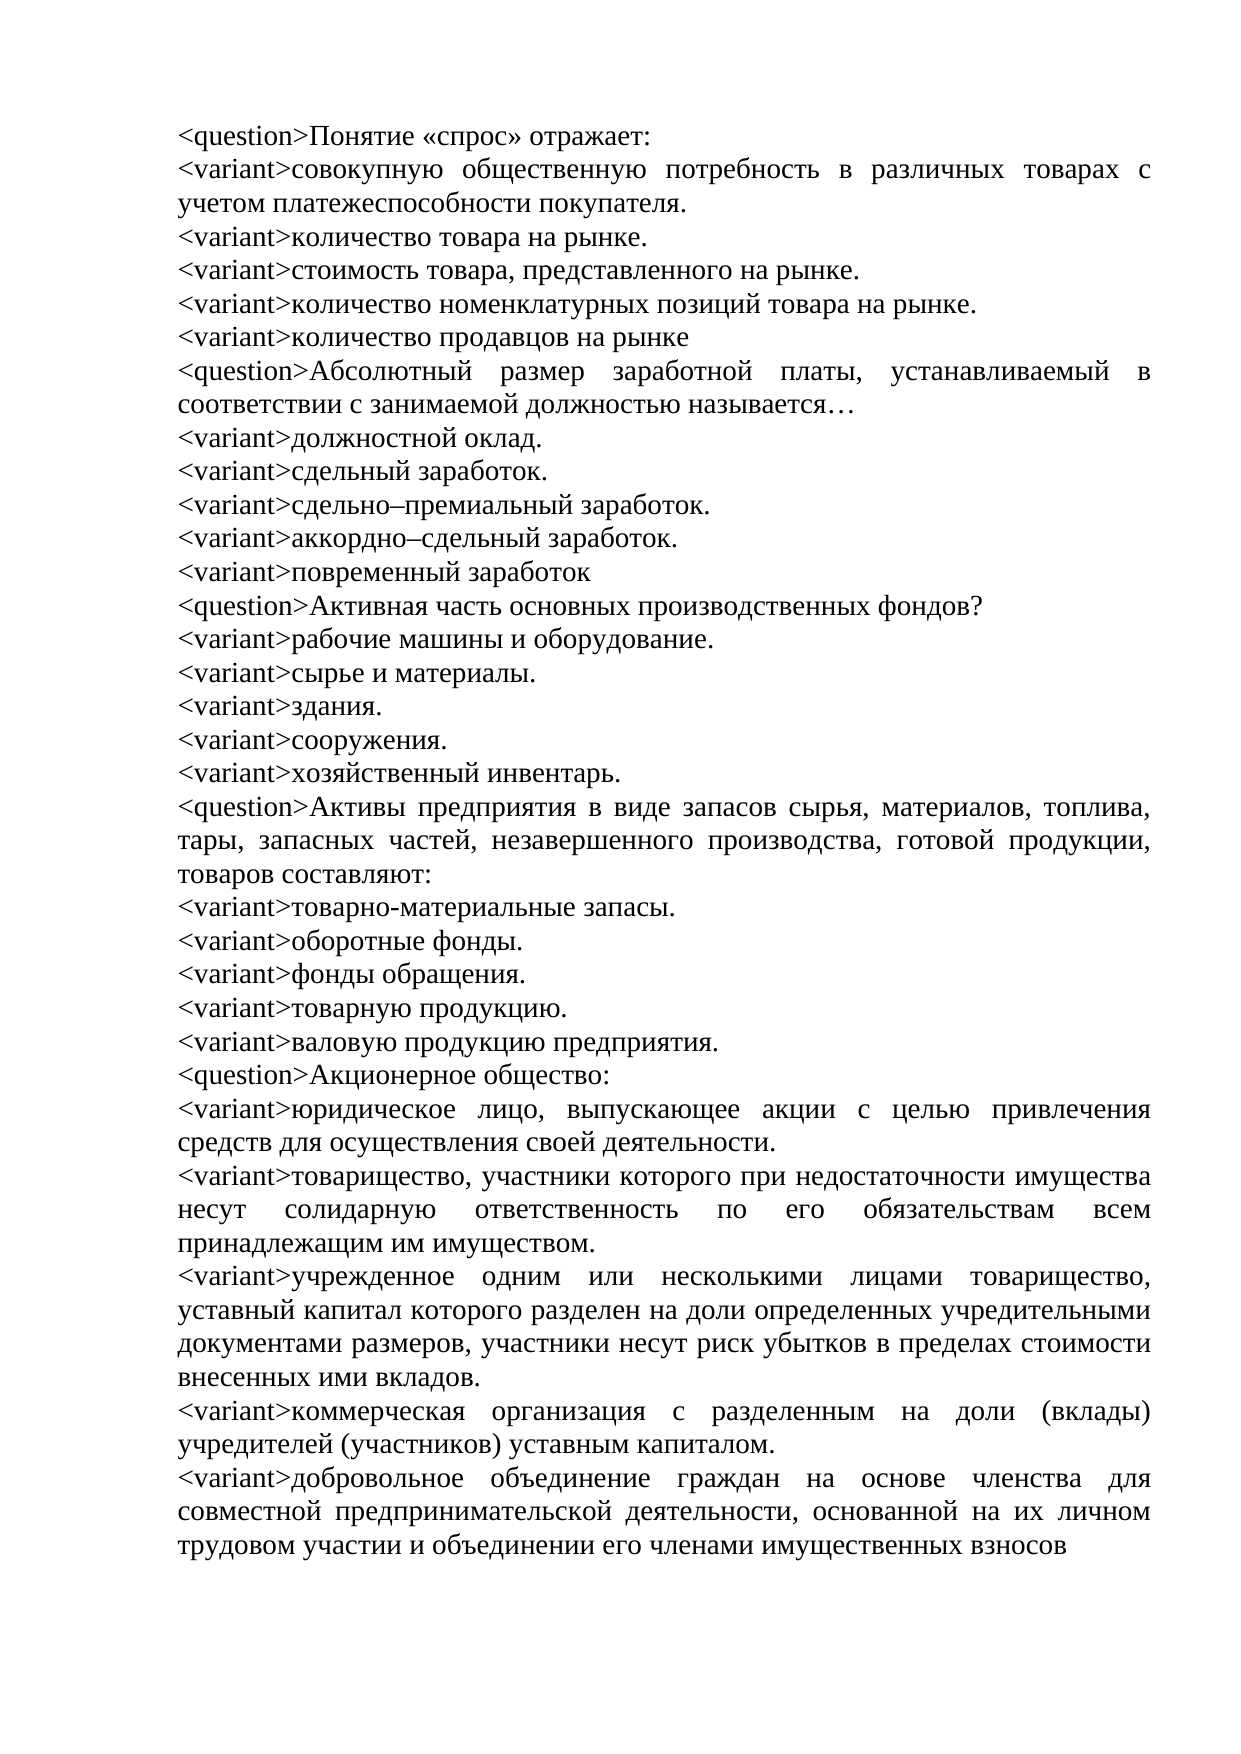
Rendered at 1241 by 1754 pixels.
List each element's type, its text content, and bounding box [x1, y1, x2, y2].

text <variant>товарно-материальные запасы. [177, 889, 1152, 923]
text <question>Понятие «спрос» отражает: [177, 118, 1152, 152]
text <variant>стоимость товара, представленного на рынке. [177, 252, 1152, 286]
text <variant>коммерческая организация с разделенным на доли (вклады) учредителей (участников) уставным капиталом. [177, 1393, 1152, 1460]
text <variant>сдельно–премиальный заработок. [177, 487, 1152, 521]
text <variant>фонды обращения. [177, 957, 1152, 990]
text <variant>рабочие машины и оборудование. [177, 621, 1152, 655]
text <variant>сдельный заработок. [177, 453, 1152, 487]
text <question>Активы предприятия в виде запасов сырья, материалов, топлива, тары, запасных частей, незавершенного производства, готовой продукции, товаров составляют: [177, 789, 1152, 889]
text <variant>здания. [177, 688, 1152, 722]
text <variant>аккордно–сдельный заработок. [177, 521, 1152, 554]
text <variant>хозяйственный инвентарь. [177, 755, 1152, 789]
text <variant>количество продавцов на рынке [177, 319, 1152, 353]
text <variant>добровольное объединение граждан на основе членства для совместной предпринимательской деятельности, основанной на их личном трудовом участии и объединении его членами имущественных взносов [177, 1460, 1152, 1560]
text <variant>количество номенклатурных позиций товара на рынке. [177, 286, 1152, 319]
text <variant>товарищество, участники которого при недостаточности имущества несут солидарную ответственность по его обязательствам всем принадлежащим им имуществом. [177, 1158, 1152, 1258]
text <variant>валовую продукцию предприятия. [177, 1024, 1152, 1057]
text <variant>сооружения. [177, 722, 1152, 755]
text <variant>совокупную общественную потребность в различных товарах с учетом платежеспособности покупателя. [177, 152, 1152, 219]
text <variant>количество товара на рынке. [177, 219, 1152, 252]
text <variant>оборотные фонды. [177, 923, 1152, 957]
text <variant>повременный заработок [177, 554, 1152, 588]
text <question>Акционерное общество: [177, 1057, 1152, 1091]
text <variant>учрежденное одним или несколькими лицами товарищество, уставный капитал которого разделен на доли определенных учредительными документами размеров, участники несут риск убытков в пределах стоимости внесенных ими вкладов. [177, 1258, 1152, 1393]
text <variant>товарную продукцию. [177, 990, 1152, 1024]
text <question>Абсолютный размер заработной платы, устанавливаемый в соответствии с занимаемой должностью называется… [177, 353, 1152, 420]
text <variant>сырье и материалы. [177, 655, 1152, 688]
text <variant>юридическое лицо, выпускающее акции с целью привлечения средств для осуществления своей деятельности. [177, 1091, 1152, 1158]
text <question>Активная часть основных производственных фондов? [177, 588, 1152, 621]
text <variant>должностной оклад. [177, 420, 1152, 453]
